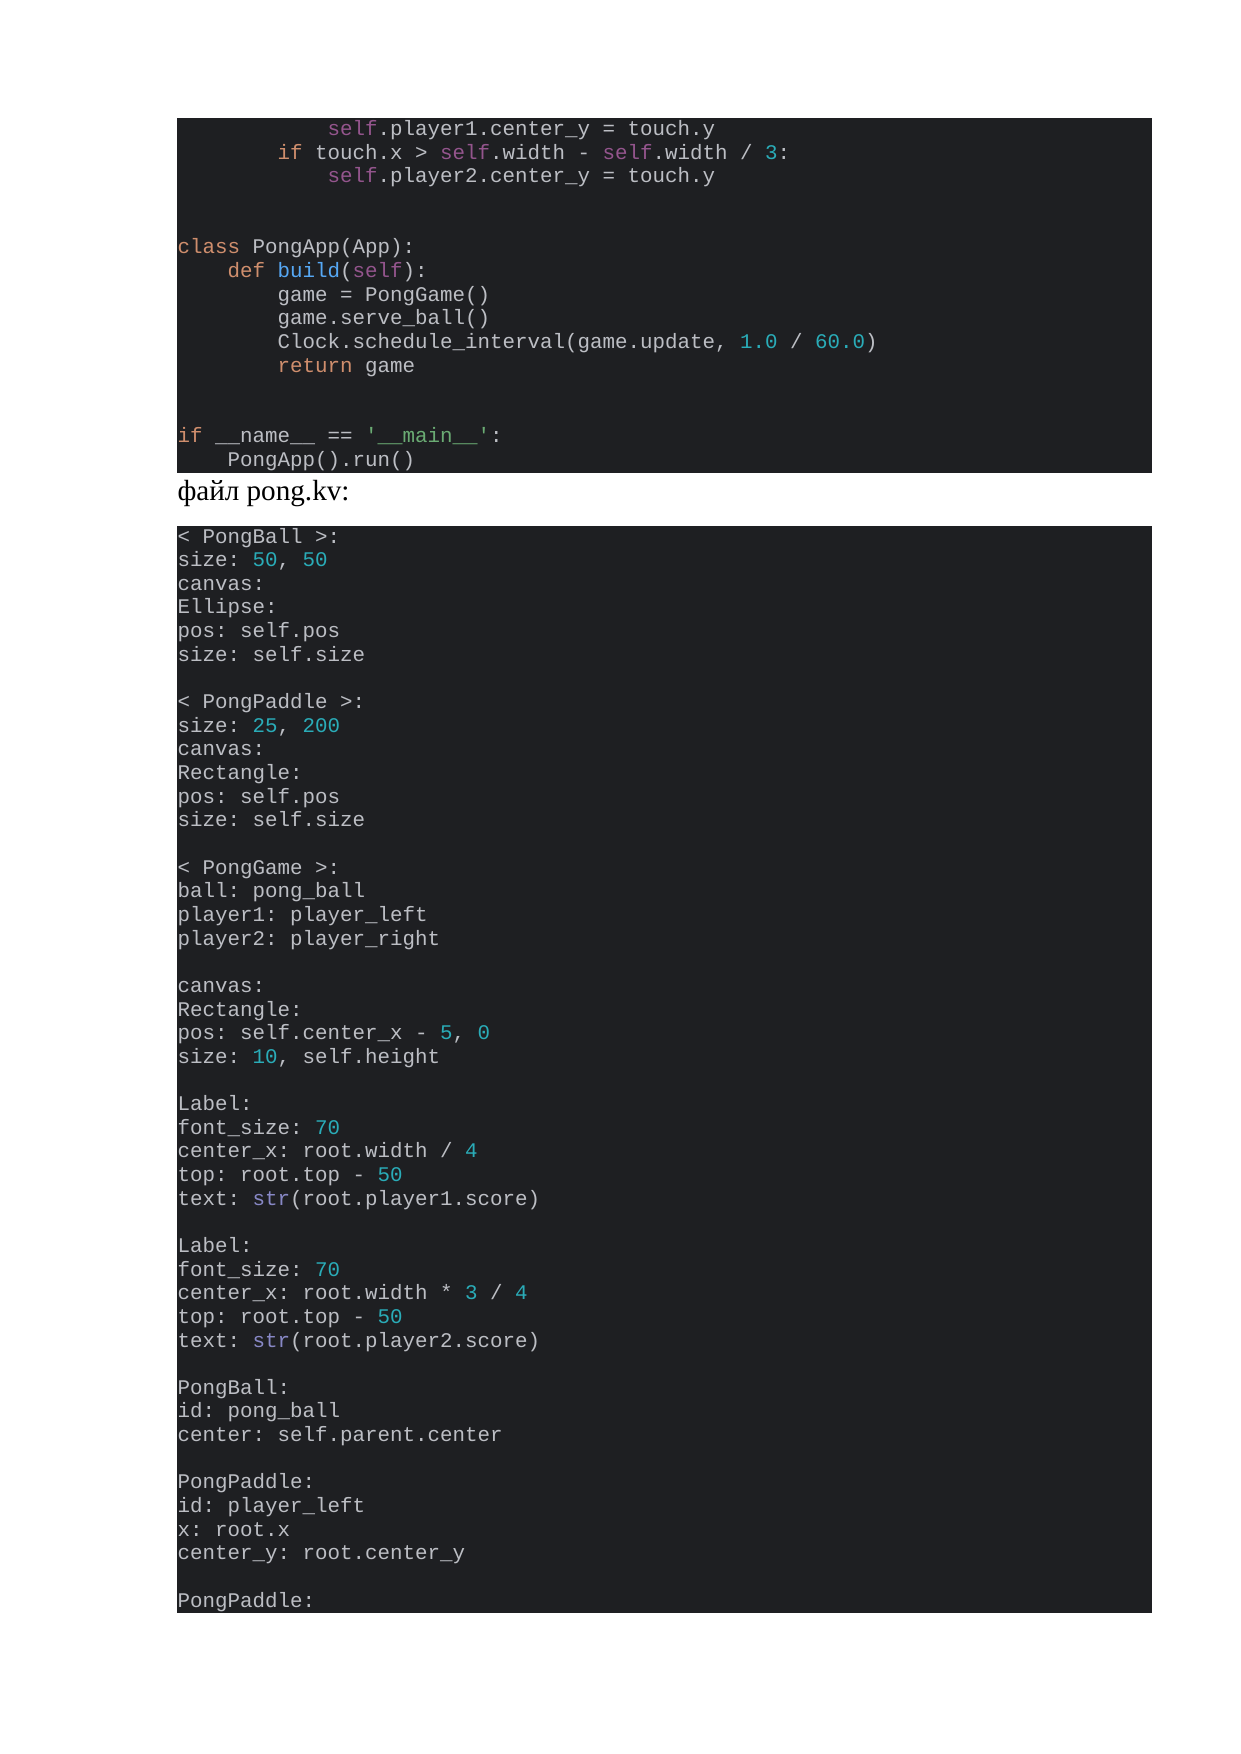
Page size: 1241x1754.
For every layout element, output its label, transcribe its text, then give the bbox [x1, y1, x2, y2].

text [177, 118, 1152, 473]
text файл pong.kv: [177, 473, 1152, 506]
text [177, 526, 1152, 1613]
